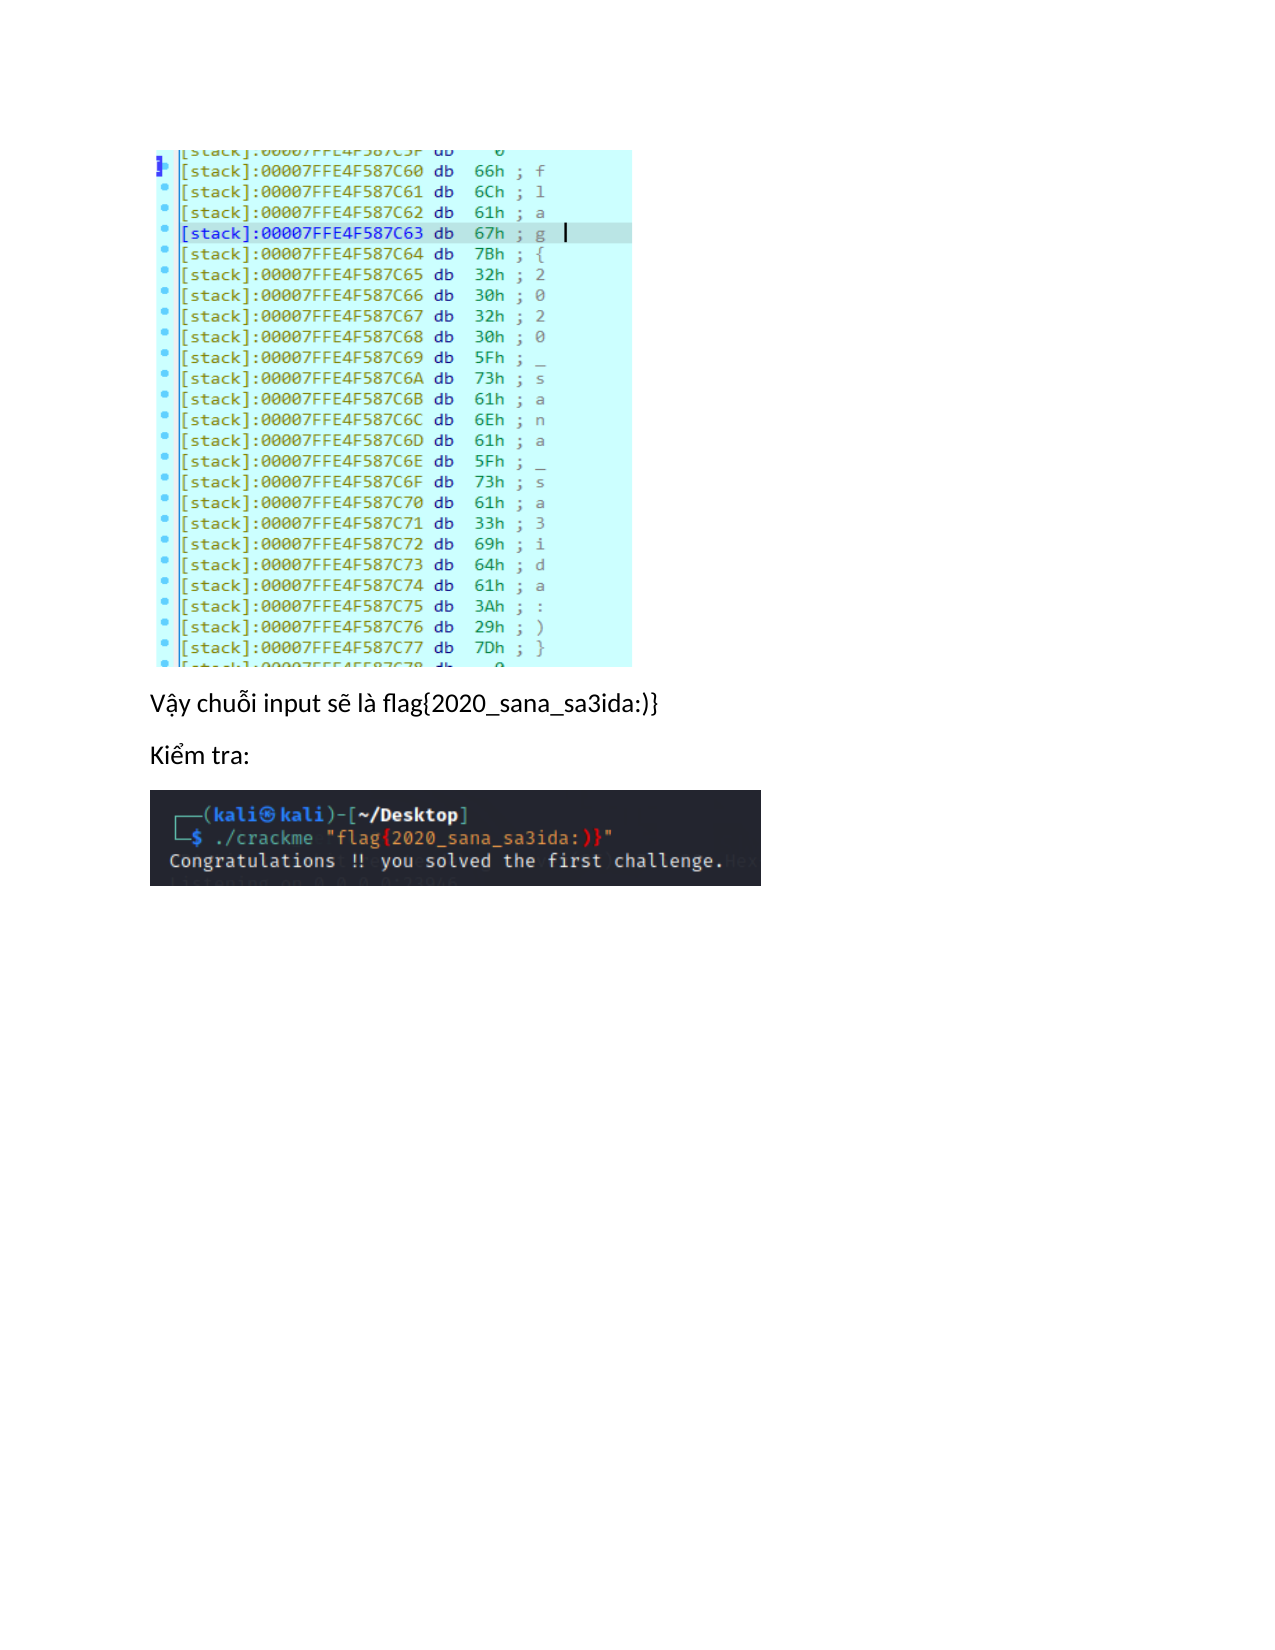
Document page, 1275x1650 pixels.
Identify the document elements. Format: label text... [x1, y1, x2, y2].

text Kiểm tra: [150, 738, 1125, 771]
picture [156, 150, 633, 667]
text Vậy chuỗi input sẽ là flag{2020_sana_sa3ida:)} [150, 686, 1125, 719]
picture [150, 790, 761, 886]
